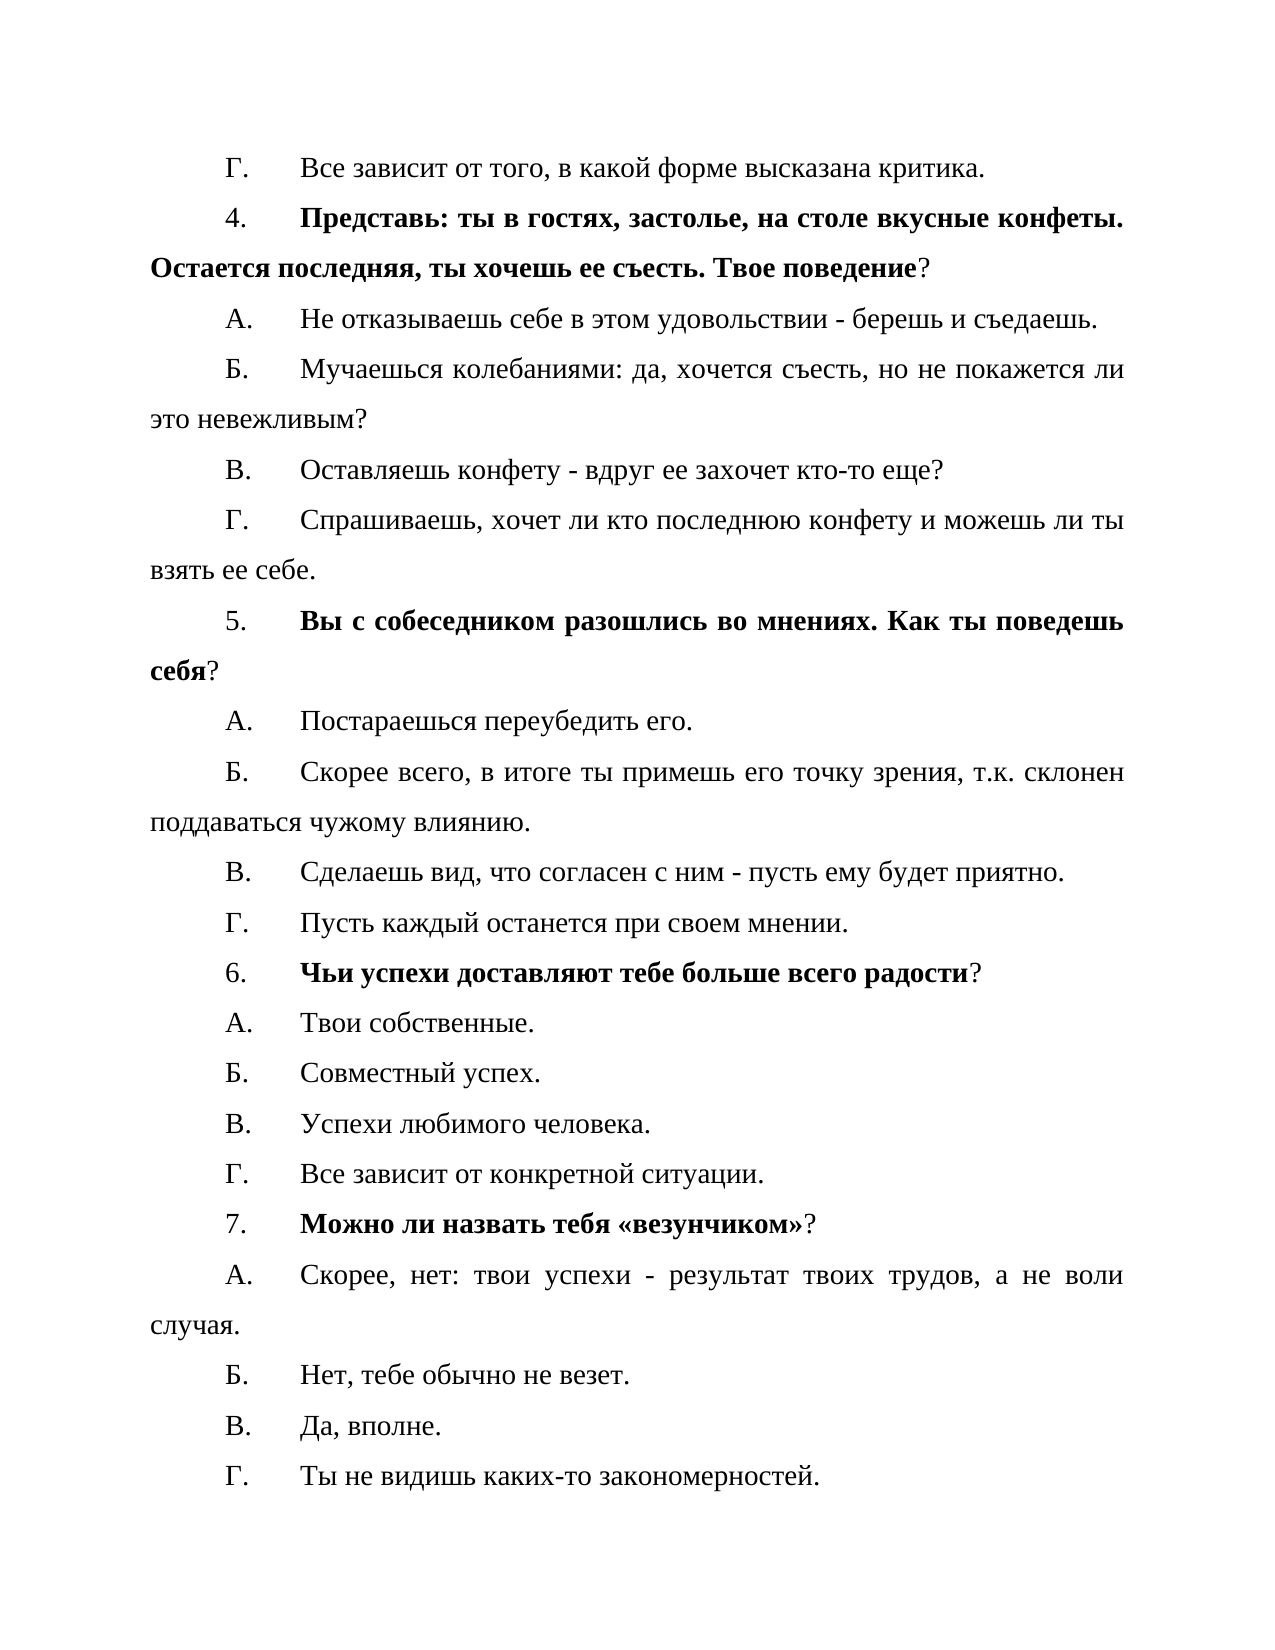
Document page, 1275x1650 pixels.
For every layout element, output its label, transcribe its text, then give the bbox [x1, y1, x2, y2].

list Пусть каждый останется при своем мнении. [150, 905, 1125, 938]
list Мучаешься колебаниями: да, хочется съесть, но не покажется ли это невежливым? [150, 351, 1125, 435]
list Успехи любимого человека. [150, 1106, 1125, 1139]
list Спрашиваешь, хочет ли кто последнюю конфету и можешь ли ты взять ее себе. [150, 502, 1125, 586]
list Нет, тебе обычно не везет. [150, 1357, 1125, 1391]
list Вы с собеседником разошлись во мнениях. Как ты поведешь себя? [150, 603, 1125, 687]
list Можно ли назвать тебя «везунчиком»? [150, 1207, 1125, 1240]
list Все зависит от конкретной ситуации. [150, 1156, 1125, 1190]
list Твои собственные. [150, 1005, 1125, 1039]
list Да, вполне. [150, 1408, 1125, 1441]
list Оставляешь конфету - вдруг ее захочет кто-то еще? [150, 452, 1125, 485]
list Не отказываешь себе в этом удовольствии - берешь и съедаешь. [150, 301, 1125, 334]
list Постараешься переубедить его. [150, 703, 1125, 737]
list Все зависит от того, в какой форме высказана критика. [150, 150, 1125, 183]
list Скорее всего, в итоге ты примешь его точку зрения, т.к. склонен поддаваться чужому влиянию. [150, 754, 1125, 838]
list Чьи успехи доставляют тебе больше всего радости? [150, 955, 1125, 988]
list Сделаешь вид, что согласен с ним - пусть ему будет приятно. [150, 854, 1125, 888]
list Представь: ты в гостях, застолье, на столе вкусные конфеты. Остается последняя, ты хочешь ее съесть. Твое поведение? [150, 200, 1125, 284]
list Совместный успех. [150, 1056, 1125, 1089]
list Скорее, нет: твои успехи - результат твоих трудов, а не воли случая. [150, 1257, 1125, 1341]
list Ты не видишь каких-то закономерностей. [150, 1458, 1125, 1492]
